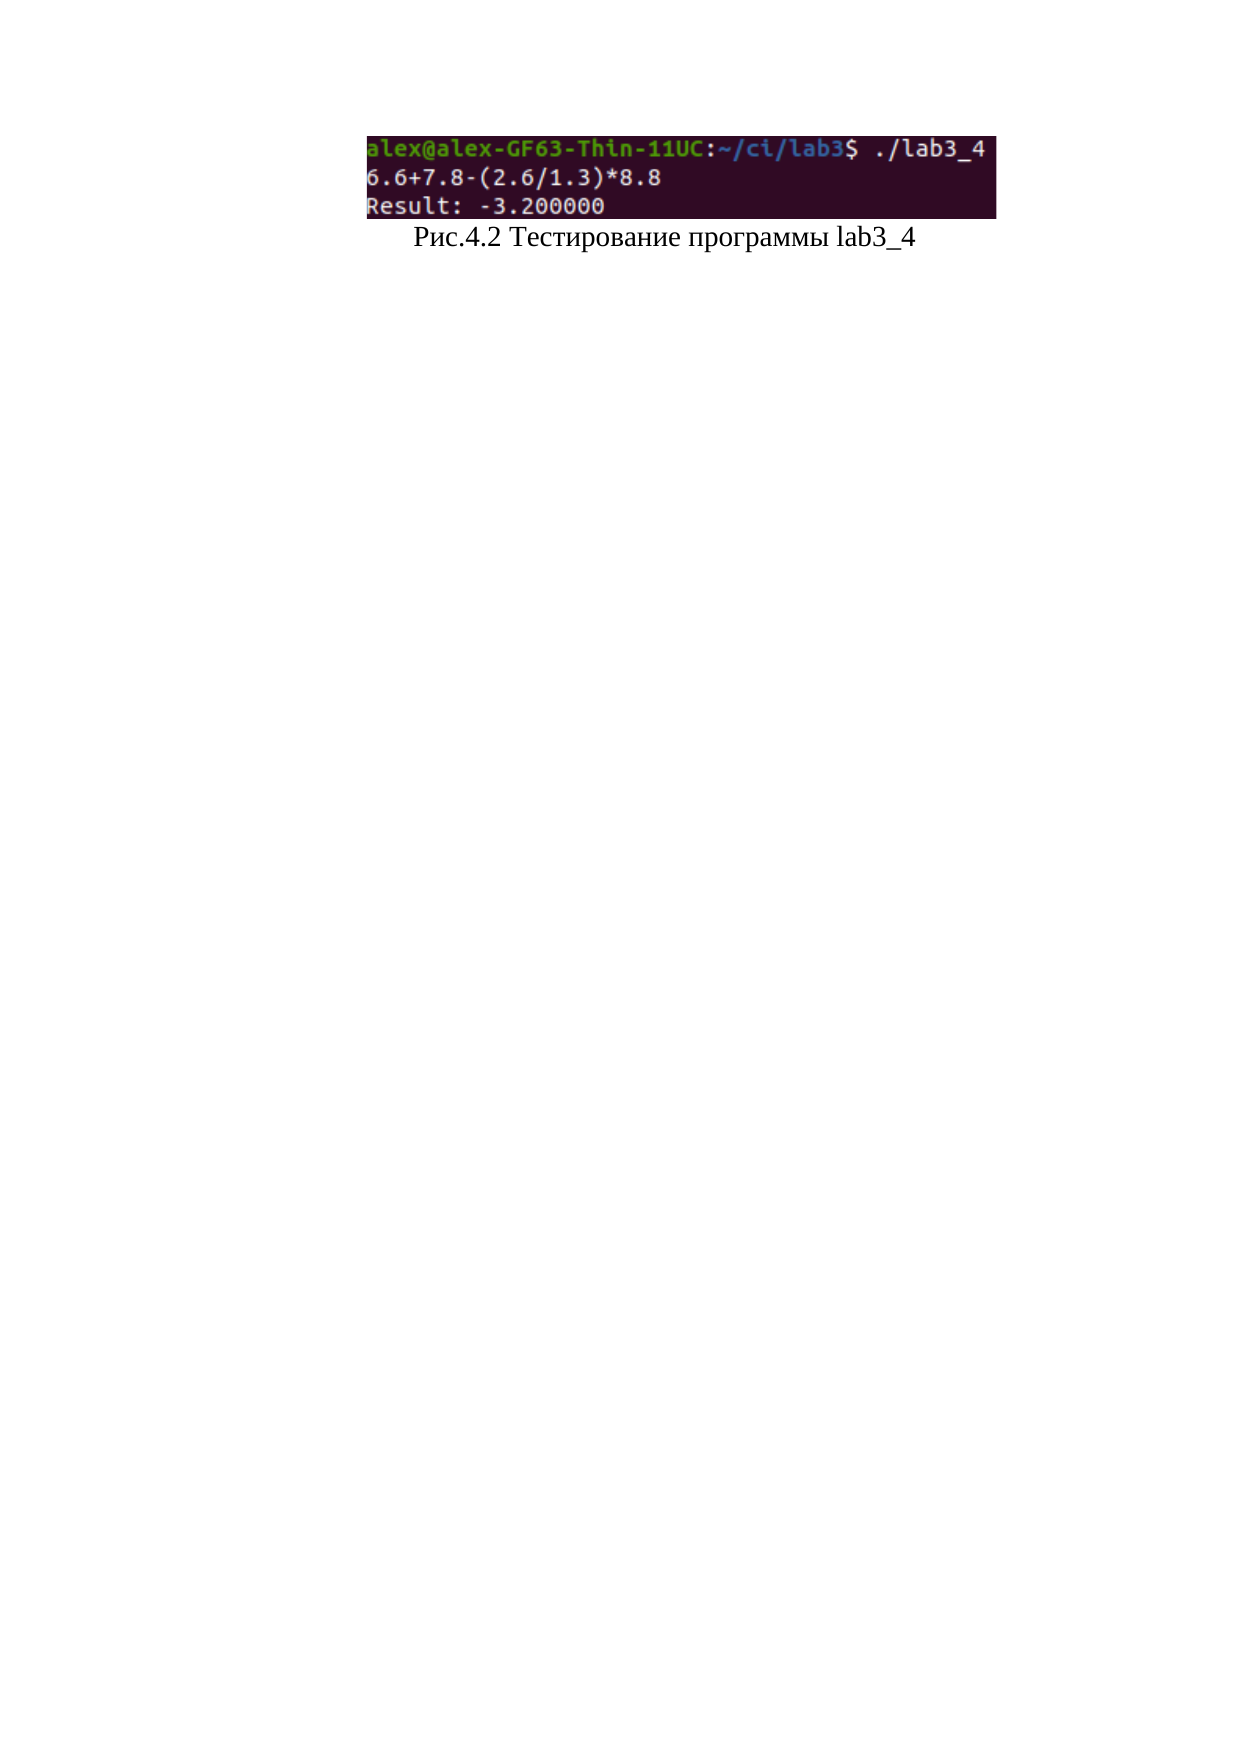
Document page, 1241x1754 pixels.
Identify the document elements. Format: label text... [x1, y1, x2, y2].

picture [366, 136, 997, 219]
text Рис.4.2 Тестирование программы lab3_4 [177, 219, 1152, 252]
